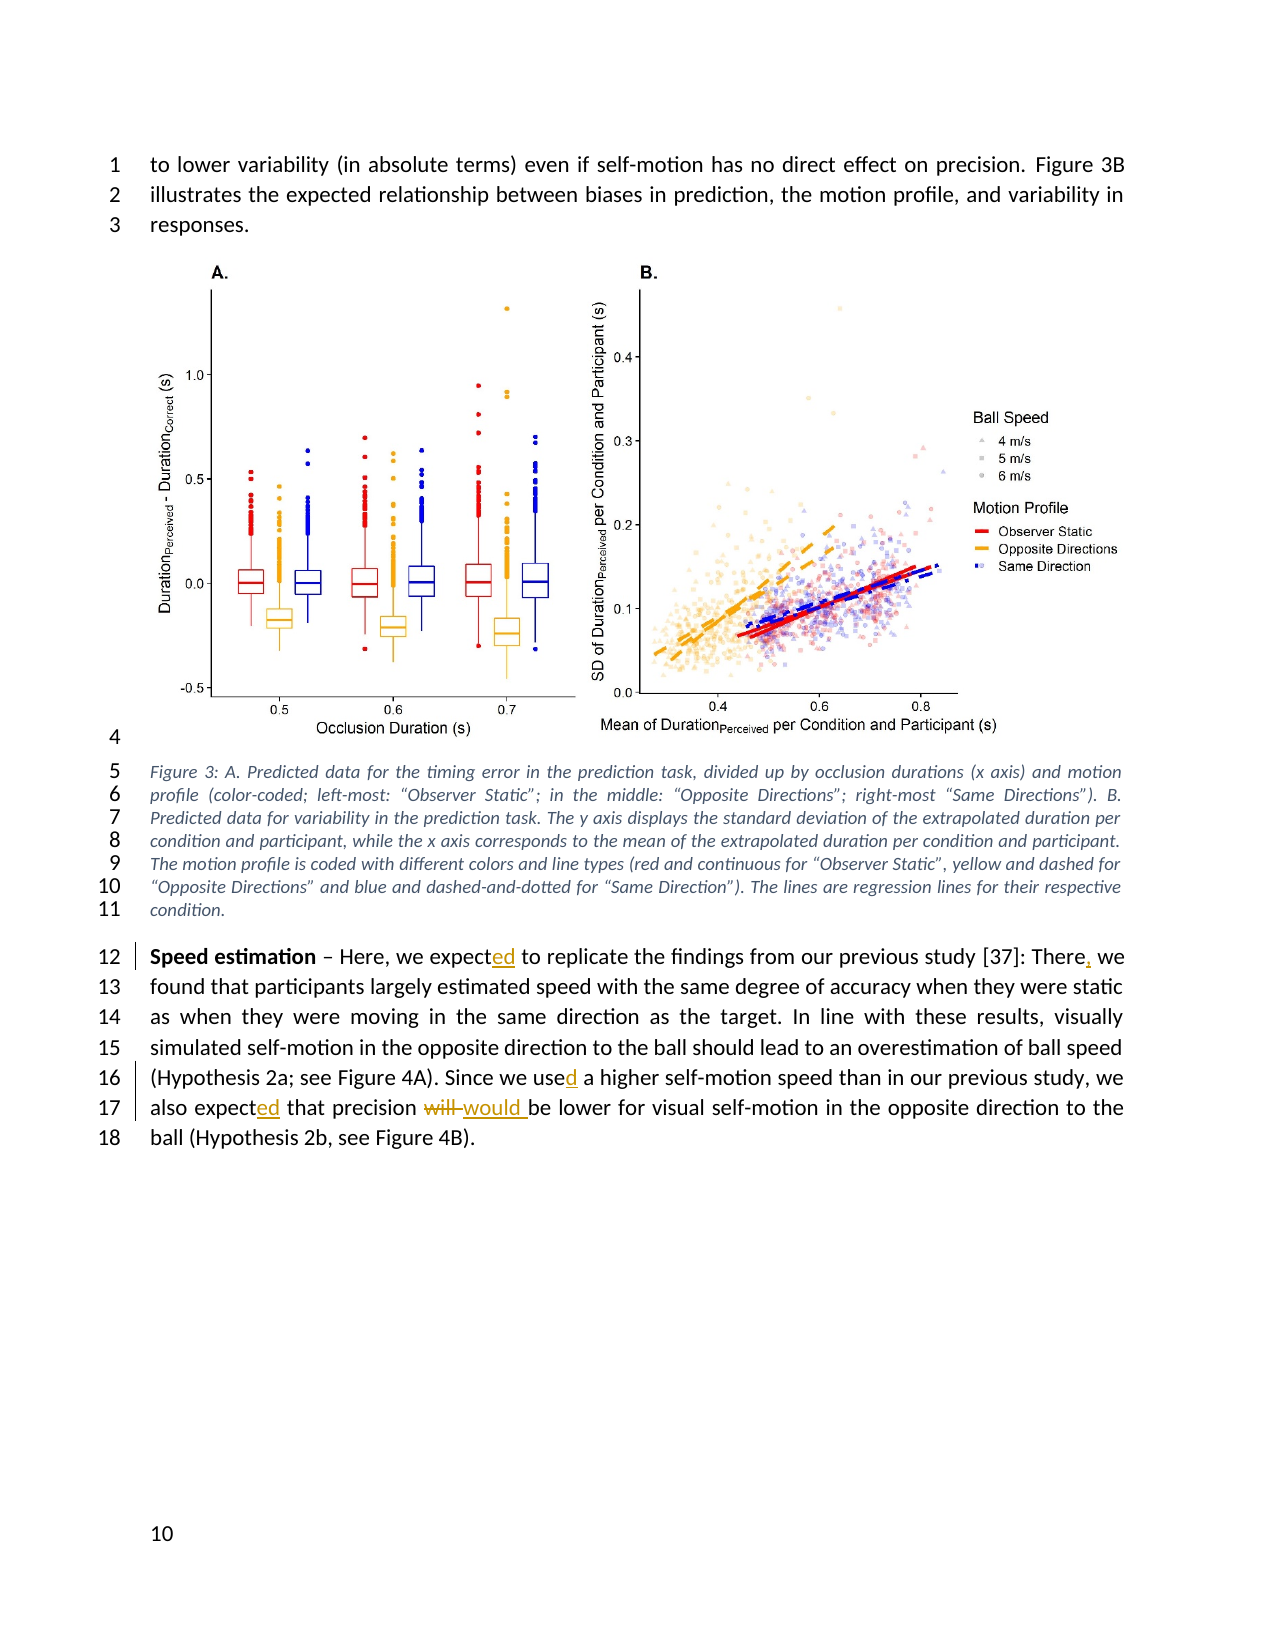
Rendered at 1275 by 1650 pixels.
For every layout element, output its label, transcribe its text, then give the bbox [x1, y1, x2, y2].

text Speed estimation – Here, we expect to replicate the findings from our previous study [37]: There we found that participants largely estimated speed with the same degree of accuracy when they were static as when they were moving in the same direction as the target. In line with these results, visually simulated self-motion in the opposite direction to the ball should lead to an overestimation of ball speed (Hypothesis 2a; see Figure 4A). Since we use a higher self-motion speed than in our previous study, we also expect that precision be lower for visual self-motion in the opposite direction to the ball (Hypothesis 2b, see Figure 4B). [150, 942, 1125, 1151]
picture [150, 257, 1124, 744]
